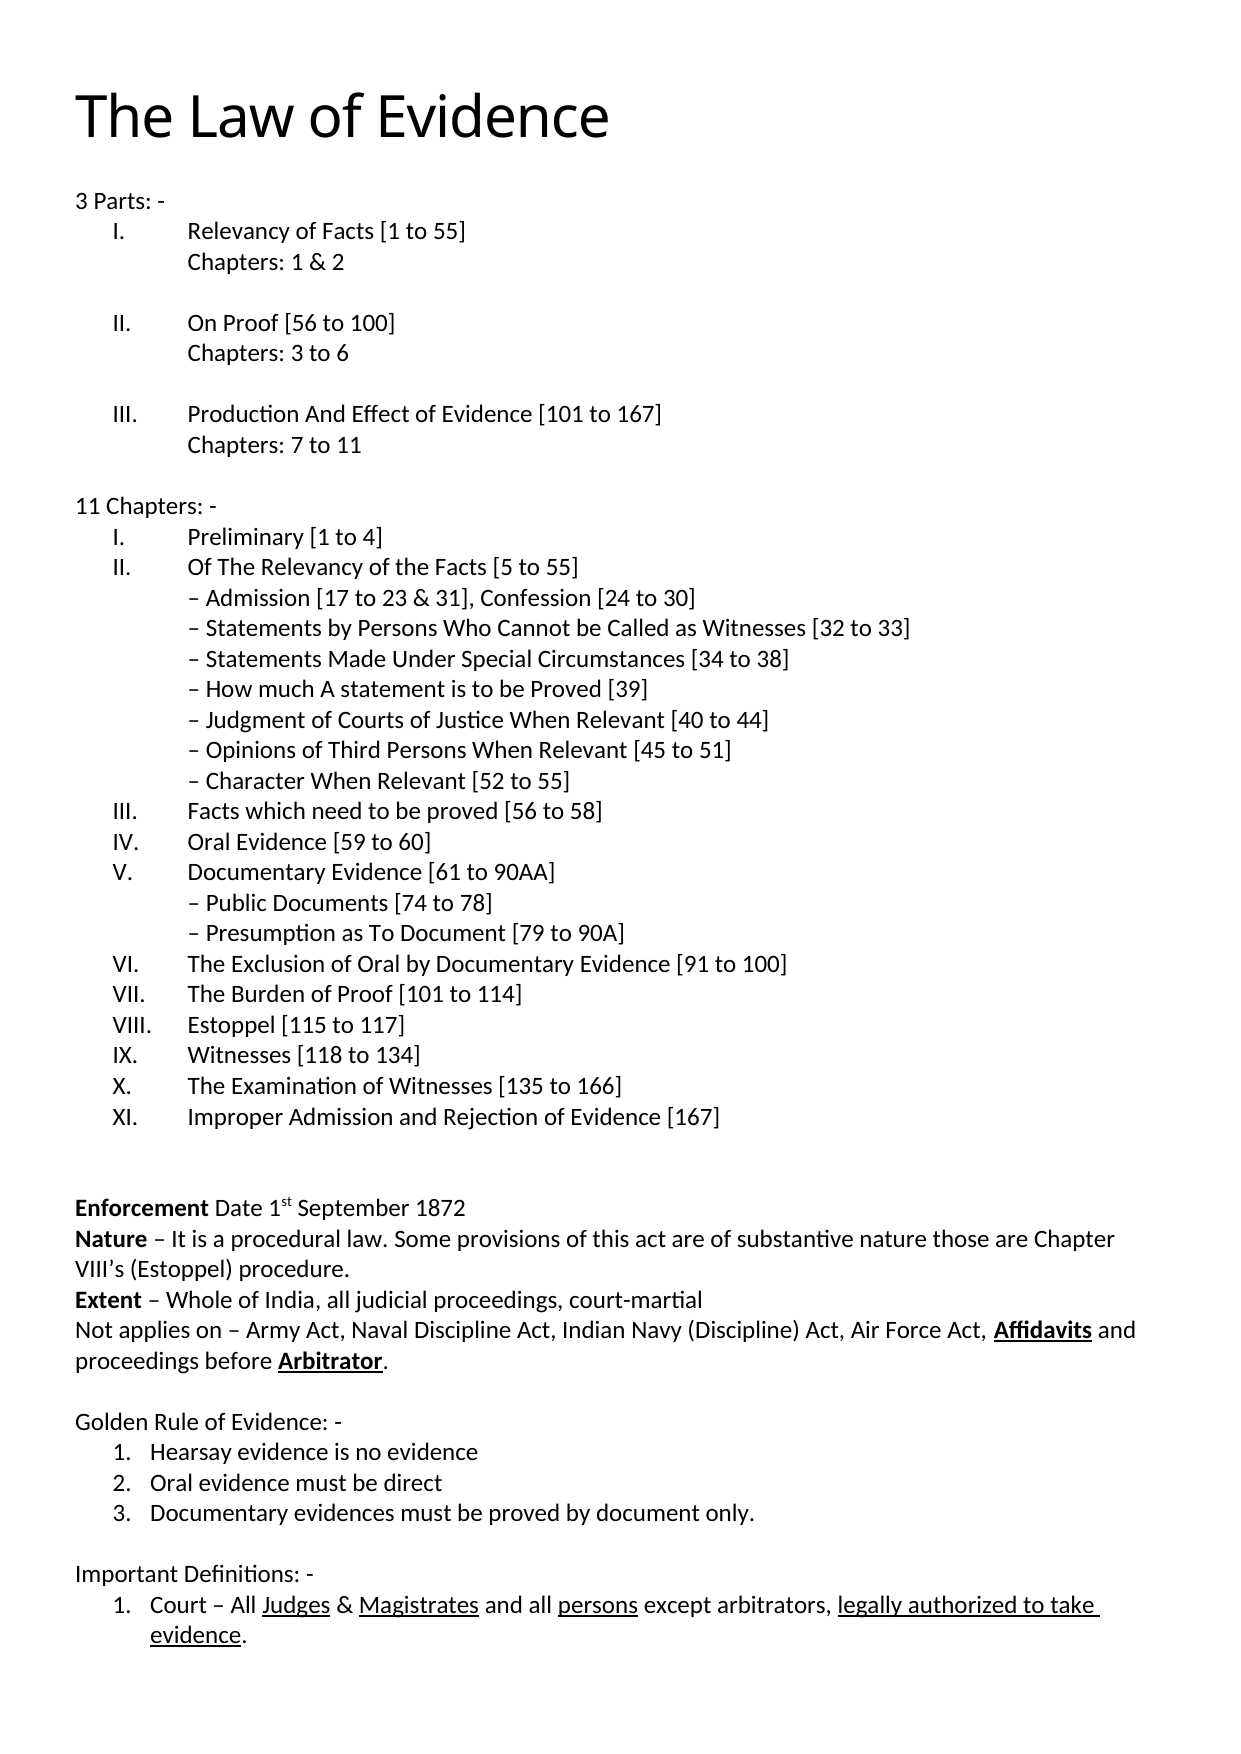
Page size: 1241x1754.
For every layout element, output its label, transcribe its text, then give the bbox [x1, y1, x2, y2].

list Preliminary [1 to 4] [112, 521, 1165, 551]
text Enforcement Date 1st September 1872 [75, 1192, 1165, 1223]
text Golden Rule of Evidence: - [75, 1406, 1165, 1436]
list Of The Relevancy of the Facts [5 to 55] – Admission [17 to 23 & 31], Confession [24 to 30] – Statements by Persons Who Cannot be Called as Witnesses [32 to 33] – Statements Made Under Special Circumstances [34 to 38] – How much A statement is to be Proved [39] – Judgment of Courts of Justice When Relevant [40 to 44] – Opinions of Third Persons When Relevant [45 to 51] – Character When Relevant [52 to 55] [112, 551, 1165, 795]
text 11 Chapters: - [75, 490, 1165, 521]
list Relevancy of Facts [1 to 55] Chapters: 1 & 2 [112, 216, 1165, 307]
list The Examination of Witnesses [135 to 166] [112, 1070, 1165, 1101]
text 3 Parts: - [75, 185, 1165, 216]
list On Proof [56 to 100] Chapters: 3 to 6 [112, 307, 1165, 399]
list Facts which need to be proved [56 to 58] [112, 795, 1165, 826]
list Estoppel [115 to 117] [112, 1009, 1165, 1039]
text Important Definitions: - [75, 1558, 1165, 1589]
list Hearsay evidence is no evidence [112, 1436, 1165, 1467]
text Extent – Whole of India, all judicial proceedings, court-martial Not applies on – Army Act, Naval Discipline Act, Indian Navy (Discipline) Act, Air Force Act, Affidavits and proceedings before Arbitrator. [75, 1284, 1165, 1375]
list Witnesses [118 to 134] [112, 1039, 1165, 1070]
list Oral Evidence [59 to 60] [112, 826, 1165, 856]
list Court – All Judges & Magistrates and all persons except arbitrators, legally authorized to take evidence. [112, 1589, 1165, 1650]
list The Burden of Proof [101 to 114] [112, 978, 1165, 1009]
list Oral evidence must be direct [112, 1467, 1165, 1497]
text Nature – It is a procedural law. Some provisions of this act are of substantive nature those are Chapter VIII’s (Estoppel) procedure. [75, 1223, 1165, 1284]
list Production And Effect of Evidence [101 to 167] Chapters: 7 to 11 [112, 399, 1165, 460]
list Improper Admission and Rejection of Evidence [167] [112, 1101, 1165, 1162]
list Documentary Evidence [61 to 90AA] – Public Documents [74 to 78] – Presumption as To Document [79 to 90A] [112, 856, 1165, 948]
list Documentary evidences must be proved by document only. [112, 1497, 1165, 1528]
list The Exclusion of Oral by Documentary Evidence [91 to 100] [112, 948, 1165, 978]
title The Law of Evidence [75, 75, 1165, 154]
